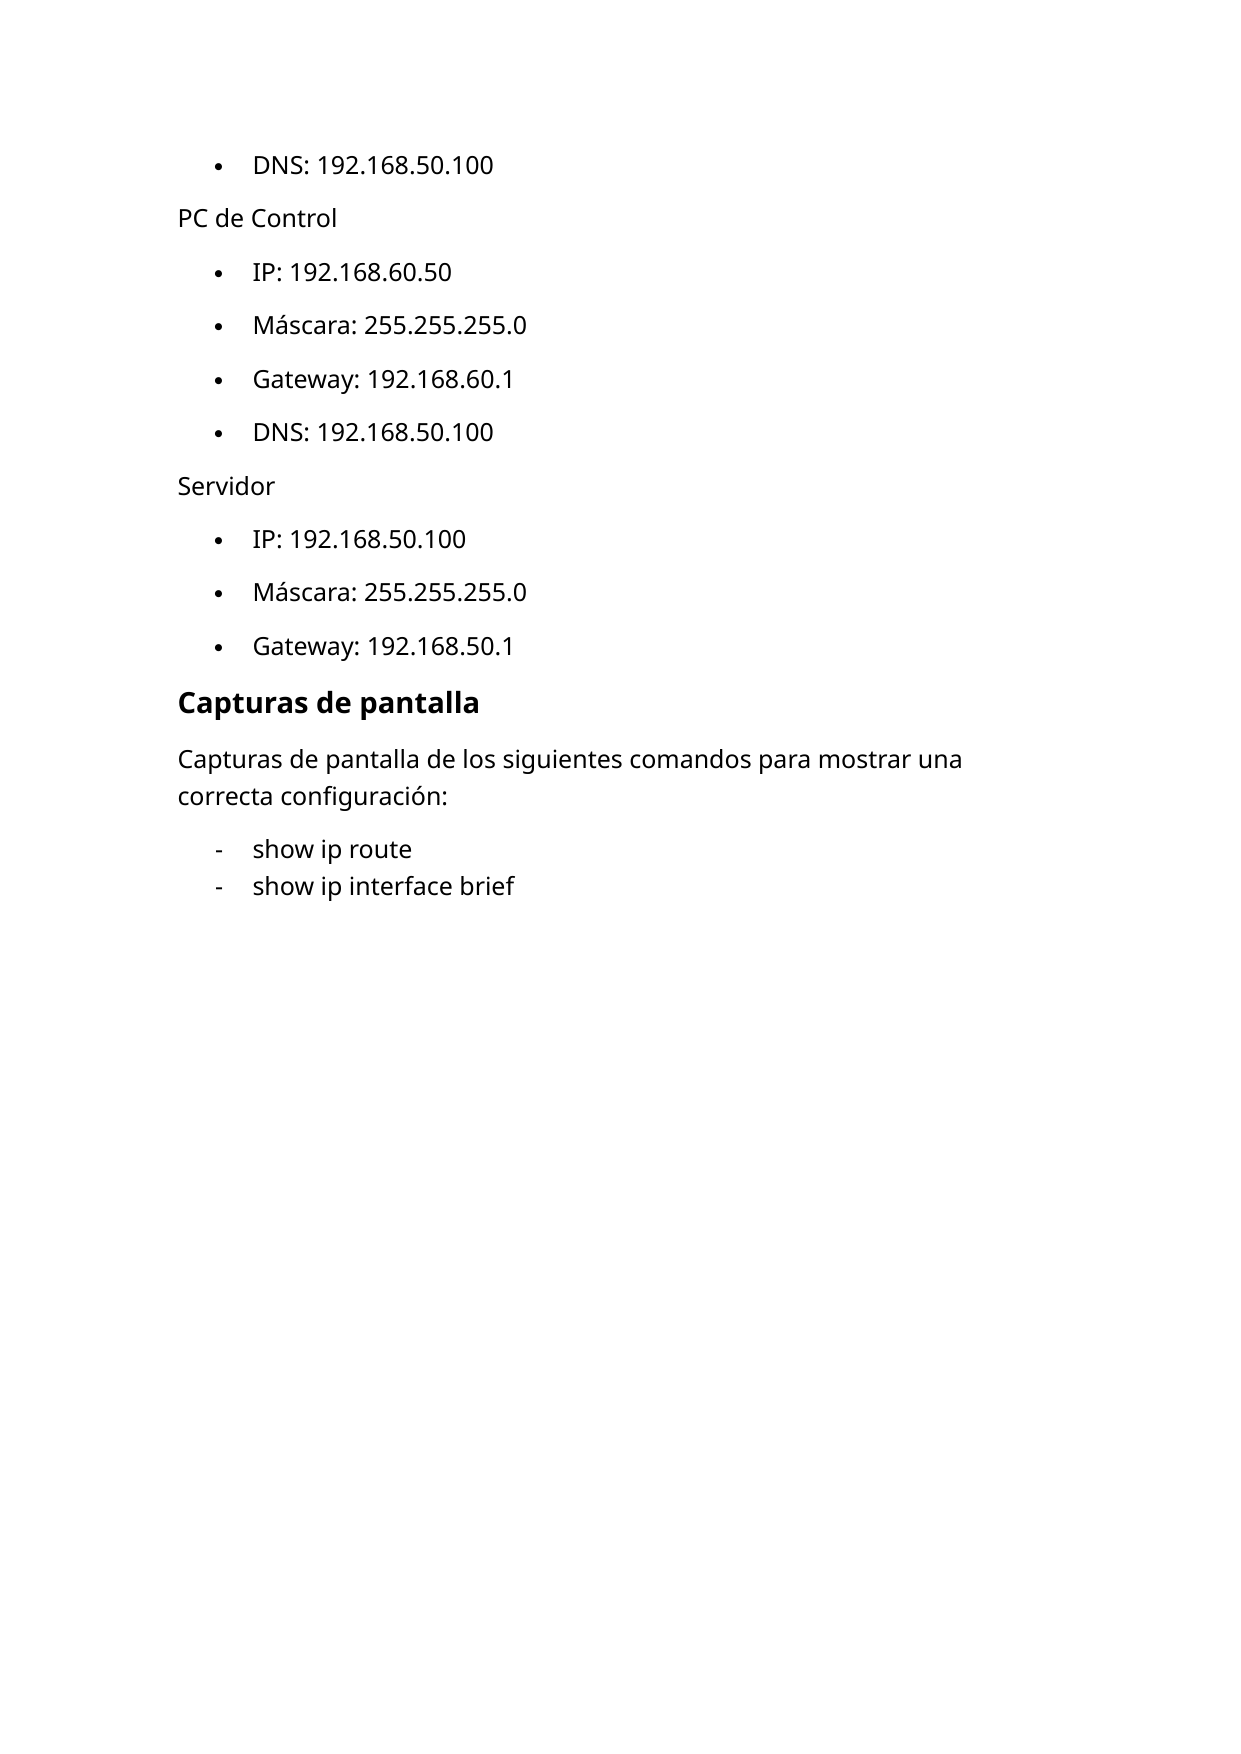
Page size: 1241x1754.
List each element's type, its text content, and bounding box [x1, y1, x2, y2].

list show ip interface brief [215, 868, 1063, 902]
list Máscara: 255.255.255.0 [215, 308, 1063, 342]
list Gateway: 192.168.60.1 [215, 361, 1063, 395]
text Capturas de pantalla [177, 682, 1063, 722]
list Máscara: 255.255.255.0 [215, 575, 1063, 609]
list IP: 192.168.50.100 [215, 522, 1063, 556]
list DNS: 192.168.50.100 [215, 415, 1063, 449]
list IP: 192.168.60.50 [215, 254, 1063, 288]
list show ip route [215, 832, 1063, 866]
list Gateway: 192.168.50.1 [215, 628, 1063, 663]
list DNS: 192.168.50.100 [215, 148, 1063, 182]
text Servidor [177, 468, 1063, 502]
text PC de Control [177, 201, 1063, 235]
text Capturas de pantalla de los siguientes comandos para mostrar una correcta configuración: [177, 741, 1063, 812]
